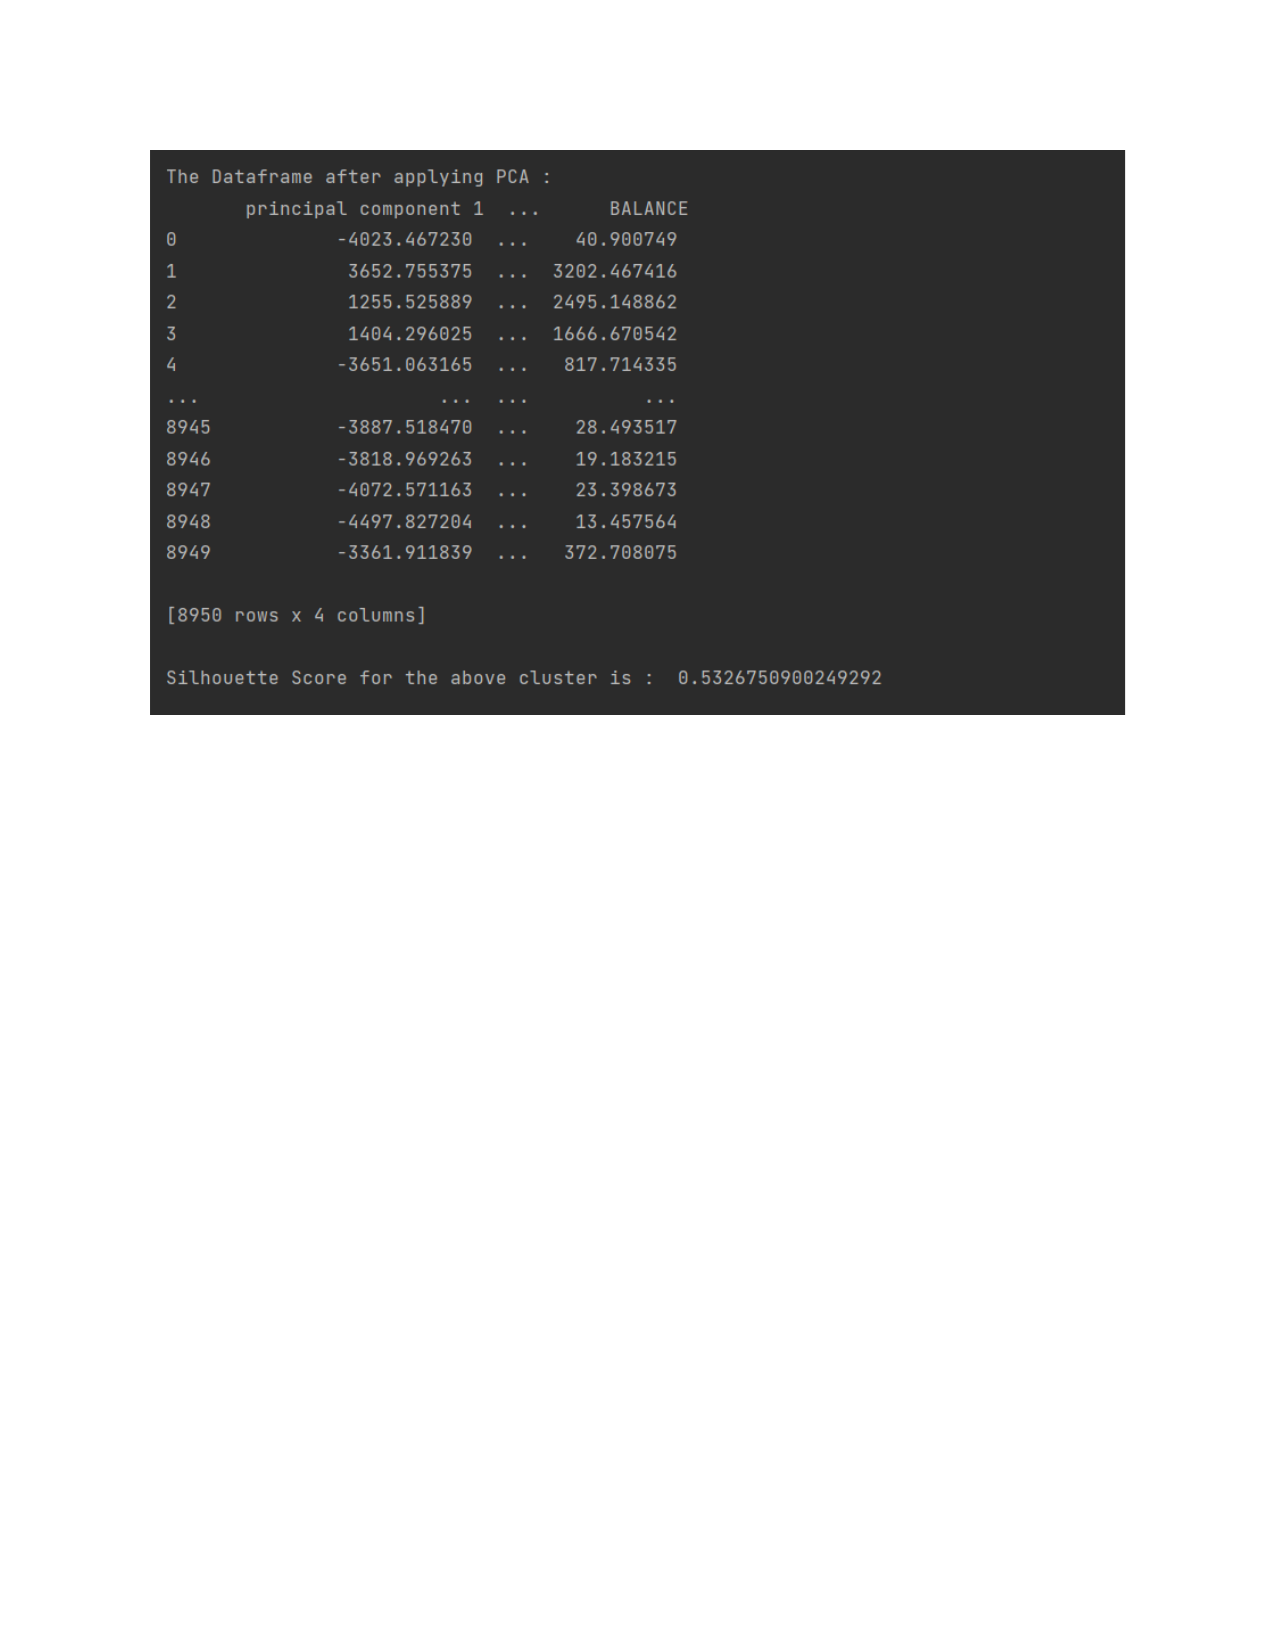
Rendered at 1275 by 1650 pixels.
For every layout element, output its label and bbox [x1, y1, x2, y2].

picture [150, 150, 1125, 715]
